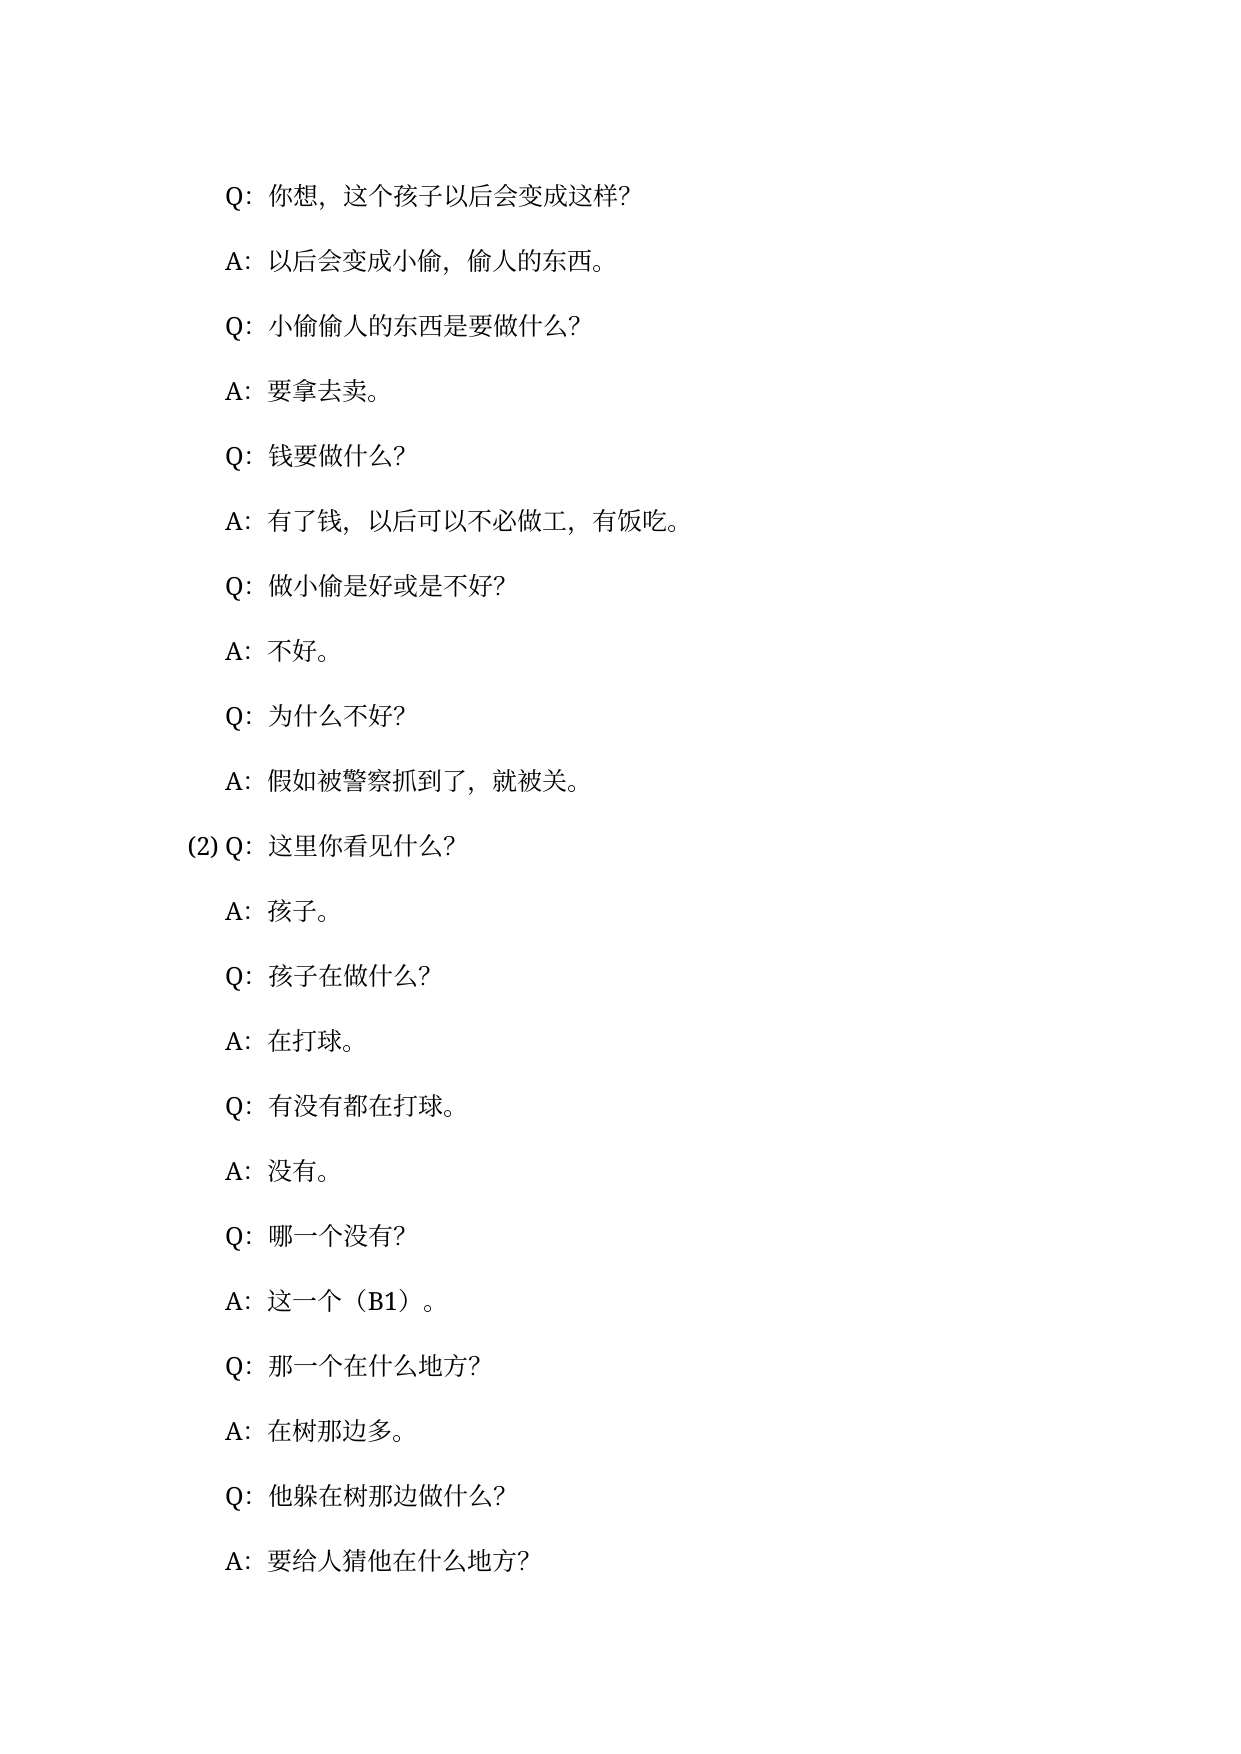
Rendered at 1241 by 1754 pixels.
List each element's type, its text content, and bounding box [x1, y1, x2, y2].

list Q：这里你看见什么？ [187, 812, 1053, 877]
text Q：你想，这个孩子以后会变成这样？ [225, 162, 1053, 227]
text Q：做小偷是好或是不好？ [225, 552, 1053, 617]
text A：假如被警察抓到了，就被关。 [225, 747, 1053, 812]
text A：有了钱，以后可以不必做工，有饭吃。 [225, 487, 1053, 552]
text A：以后会变成小偷，偷人的东西。 [225, 227, 1053, 292]
text Q：孩子在做什么？ [225, 942, 1053, 1007]
text Q：小偷偷人的东西是要做什么？ [225, 292, 1053, 357]
text Q：钱要做什么？ [225, 422, 1053, 487]
text Q：那一个在什么地方？ [225, 1332, 1053, 1397]
text A：要拿去卖。 [225, 357, 1053, 422]
text A：这一个（B1）。 [225, 1267, 1053, 1332]
text Q：他躲在树那边做什么？ [225, 1462, 1053, 1527]
text A：要给人猜他在什么地方？ [225, 1527, 1053, 1592]
text A：在打球。 [225, 1007, 1053, 1072]
text Q：有没有都在打球。 [225, 1072, 1053, 1137]
text A：在树那边多。 [225, 1397, 1053, 1462]
text A：没有。 [225, 1137, 1053, 1202]
text Q：为什么不好？ [225, 682, 1053, 747]
text A：不好。 [225, 617, 1053, 682]
text A：孩子。 [225, 877, 1053, 942]
text Q：哪一个没有？ [225, 1202, 1053, 1267]
